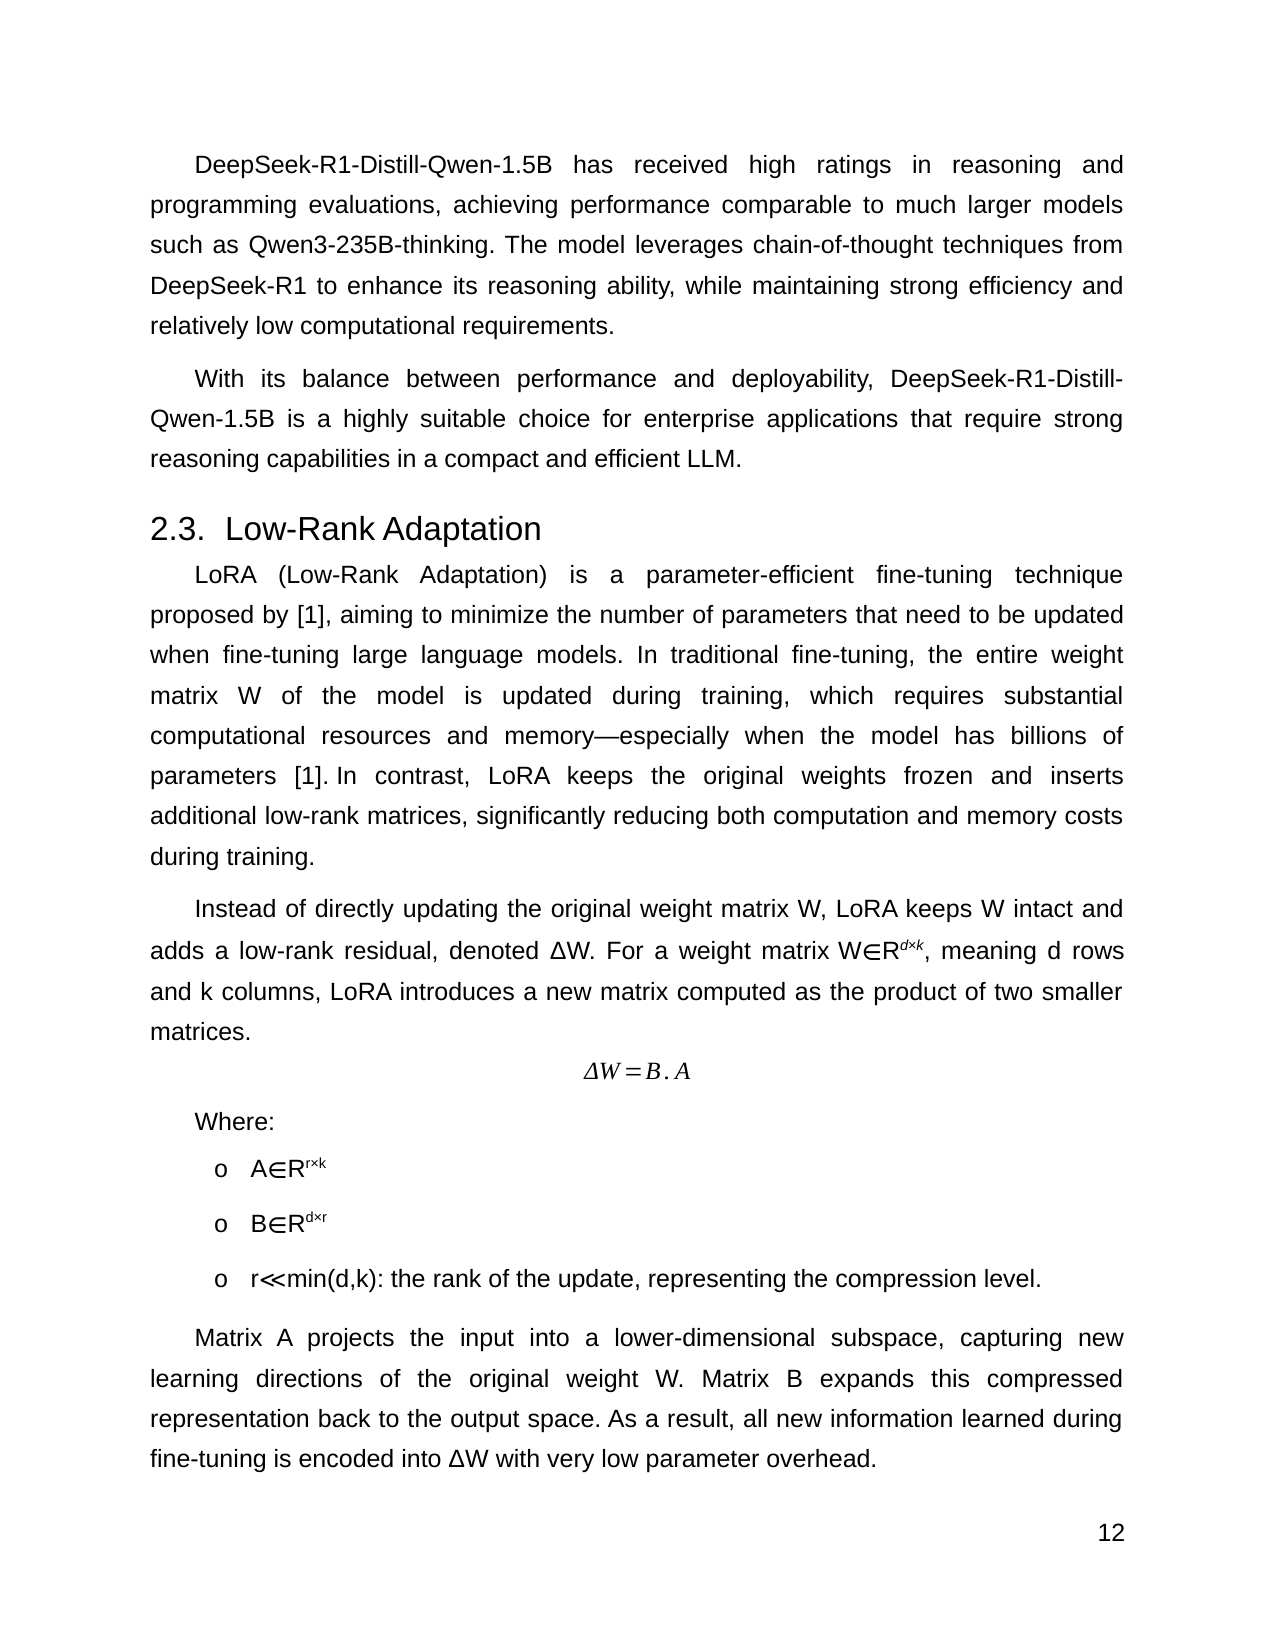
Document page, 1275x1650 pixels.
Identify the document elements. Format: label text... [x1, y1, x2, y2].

text LoRA (Low-Rank Adaptation) is a parameter-efficient fine-tuning technique proposed by , aiming to minimize the number of parameters that need to be updated when fine-tuning large language models. In traditional fine-tuning, the entire weight matrix W of the model is updated during training, which requires substantial computational resources and memory—especially when the model has billions of parameters. In contrast, LoRA keeps the original weights frozen and inserts additional low-rank matrices, significantly reducing both computation and memory costs during training. [150, 560, 1125, 870]
text Instead of directly updating the original weight matrix W, LoRA keeps W intact and adds a low-rank residual, denoted ΔW. For a weight matrix W∈Rd×k, meaning d rows and k columns, LoRA introduces a new matrix computed as the product of two smaller matrices. [150, 894, 1125, 1046]
text DeepSeek-R1-Distill-Qwen-1.5B has received high ratings in reasoning and programming evaluations, achieving performance comparable to much larger models such as Qwen3-235B-thinking. The model leverages chain-of-thought techniques from DeepSeek-R1 to enhance its reasoning ability, while maintaining strong efficiency and relatively low computational requirements. [150, 150, 1125, 339]
list A∈Rr×k [213, 1153, 1125, 1185]
subtitle Low-Rank Adaptation [150, 509, 1125, 548]
text With its balance between performance and deployability, DeepSeek-R1-Distill-Qwen-1.5B is a highly suitable choice for enterprise applications that require strong reasoning capabilities in a compact and efficient LLM. [150, 363, 1125, 473]
text Matrix A projects the input into a lower-dimensional subspace, capturing new learning directions of the original weight W. Matrix B expands this compressed representation back to the output space. As a result, all new information learned during fine-tuning is encoded into ΔW with very low parameter overhead. [150, 1323, 1125, 1473]
list B∈Rd×r [213, 1208, 1125, 1240]
text Where: [150, 1107, 1125, 1135]
list r≪min(d,k): the rank of the update, representing the compression level. [213, 1262, 1125, 1295]
